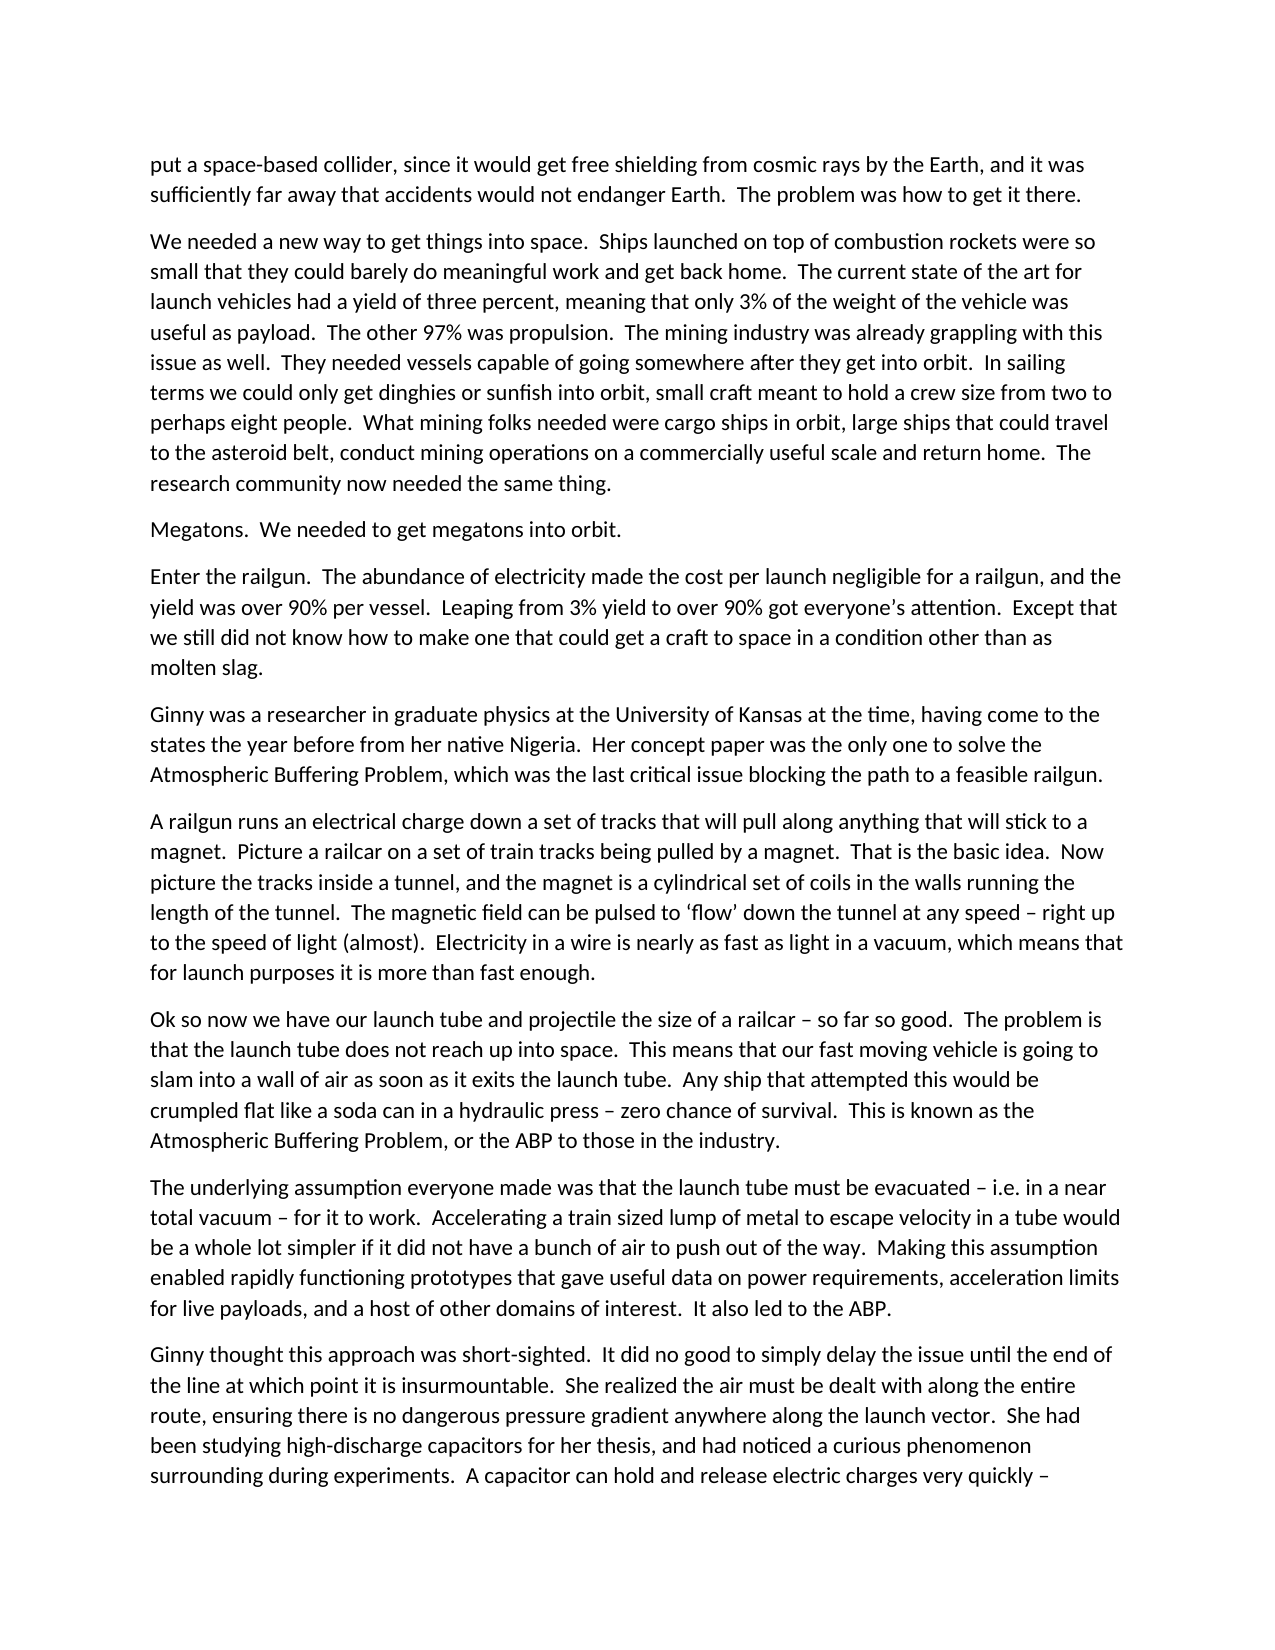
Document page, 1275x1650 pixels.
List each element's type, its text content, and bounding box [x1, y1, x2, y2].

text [150, 1341, 1125, 1489]
text Ginny was a researcher in graduate physics at the University of Kansas at the time, having come to the states the year before from her native Nigeria. Her concept paper was the only one to solve the Atmospheric Buffering Problem, which was the last critical issue blocking the path to a feasible railgun. [150, 700, 1125, 788]
text Enter the railgun. The abundance of electricity made the cost per launch negligible for a railgun, and the yield was over 90% per vessel. Leaping from 3% yield to over 90% got everyone’s attention. Except that we still did not know how to make one that could get a craft to space in a condition other than as molten slag. [150, 562, 1125, 681]
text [150, 150, 1125, 208]
text We needed a new way to get things into space. Ships launched on top of combustion rockets were so small that they could barely do meaningful work and get back home. The current state of the art for launch vehicles had a yield of three percent, meaning that only 3% of the weight of the vehicle was useful as payload. The other 97% was propulsion. The mining industry was already grappling with this issue as well. They needed vessels capable of going somewhere after they get into orbit. In sailing terms we could only get dinghies or sunfish into orbit, small craft meant to hold a crew size from two to perhaps eight people. What mining folks needed were cargo ships in orbit, large ships that could travel to the asteroid belt, conduct mining operations on a commercially useful scale and return home. The research community now needed the same thing. [150, 227, 1125, 497]
text Megatons. We needed to get megatons into orbit. [150, 516, 1125, 544]
text Ok so now we have our launch tube and projectile the size of a railcar – so far so good. The problem is that the launch tube does not reach up into space. This means that our fast moving vehicle is going to slam into a wall of air as soon as it exits the launch tube. Any ship that attempted this would be crumpled flat like a soda can in a hydraulic press – zero chance of survival. This is known as the Atmospheric Buffering Problem, or the ABP to those in the industry. [150, 1005, 1125, 1154]
text The underlying assumption everyone made was that the launch tube must be evacuated – i.e. in a near total vacuum – for it to work. Accelerating a train sized lump of metal to escape velocity in a tube would be a whole lot simpler if it did not have a bunch of air to push out of the way. Making this assumption enabled rapidly functioning prototypes that gave useful data on power requirements, acceleration limits for live payloads, and a host of other domains of interest. It also led to the ABP. [150, 1173, 1125, 1322]
text A railgun runs an electrical charge down a set of tracks that will pull along anything that will stick to a magnet. Picture a railcar on a set of train tracks being pulled by a magnet. That is the basic idea. Now picture the tracks inside a tunnel, and the magnet is a cylindrical set of coils in the walls running the length of the tunnel. The magnetic field can be pulsed to ‘flow’ down the tunnel at any speed – right up to the speed of light (almost). Electricity in a wire is nearly as fast as light in a vacuum, which means that for launch purposes it is more than fast enough. [150, 807, 1125, 986]
